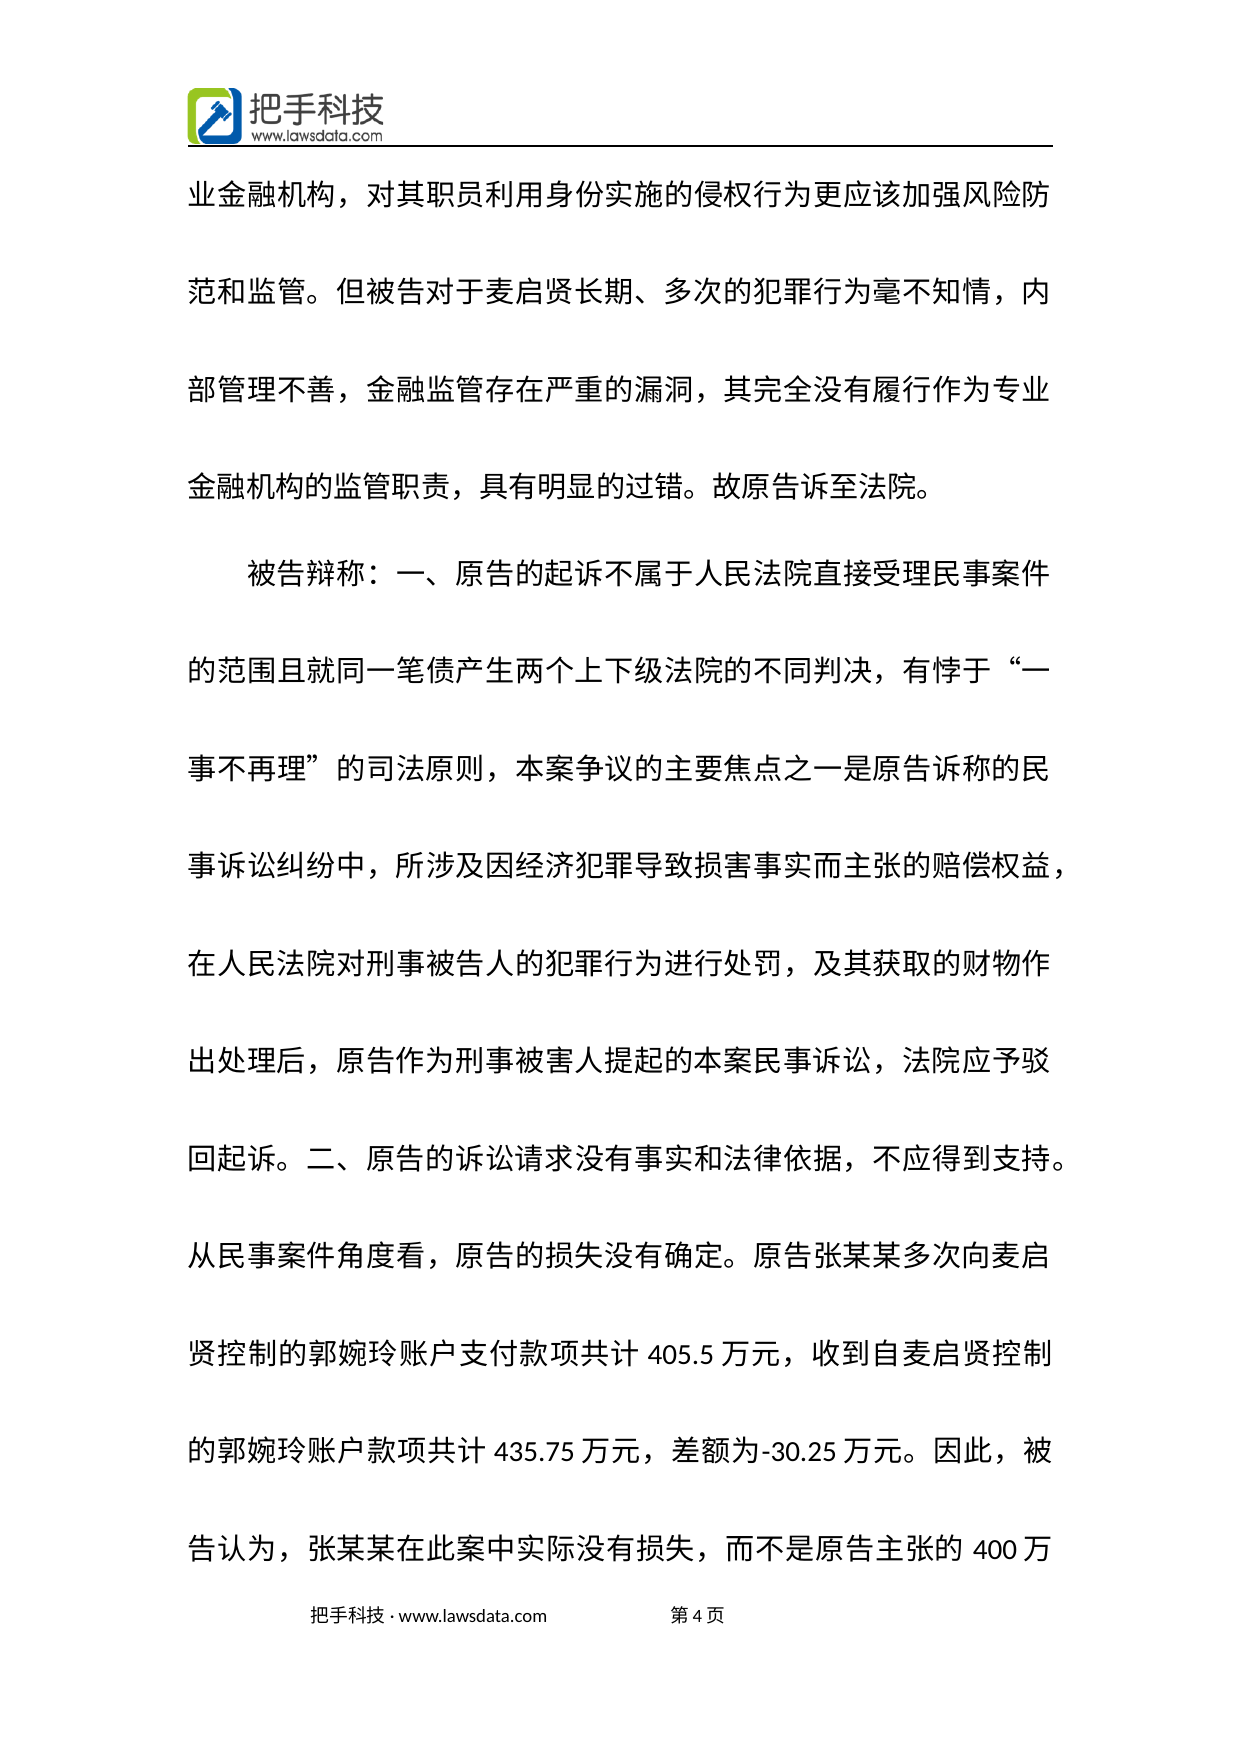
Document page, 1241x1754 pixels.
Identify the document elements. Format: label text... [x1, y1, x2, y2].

picture [187, 88, 384, 144]
